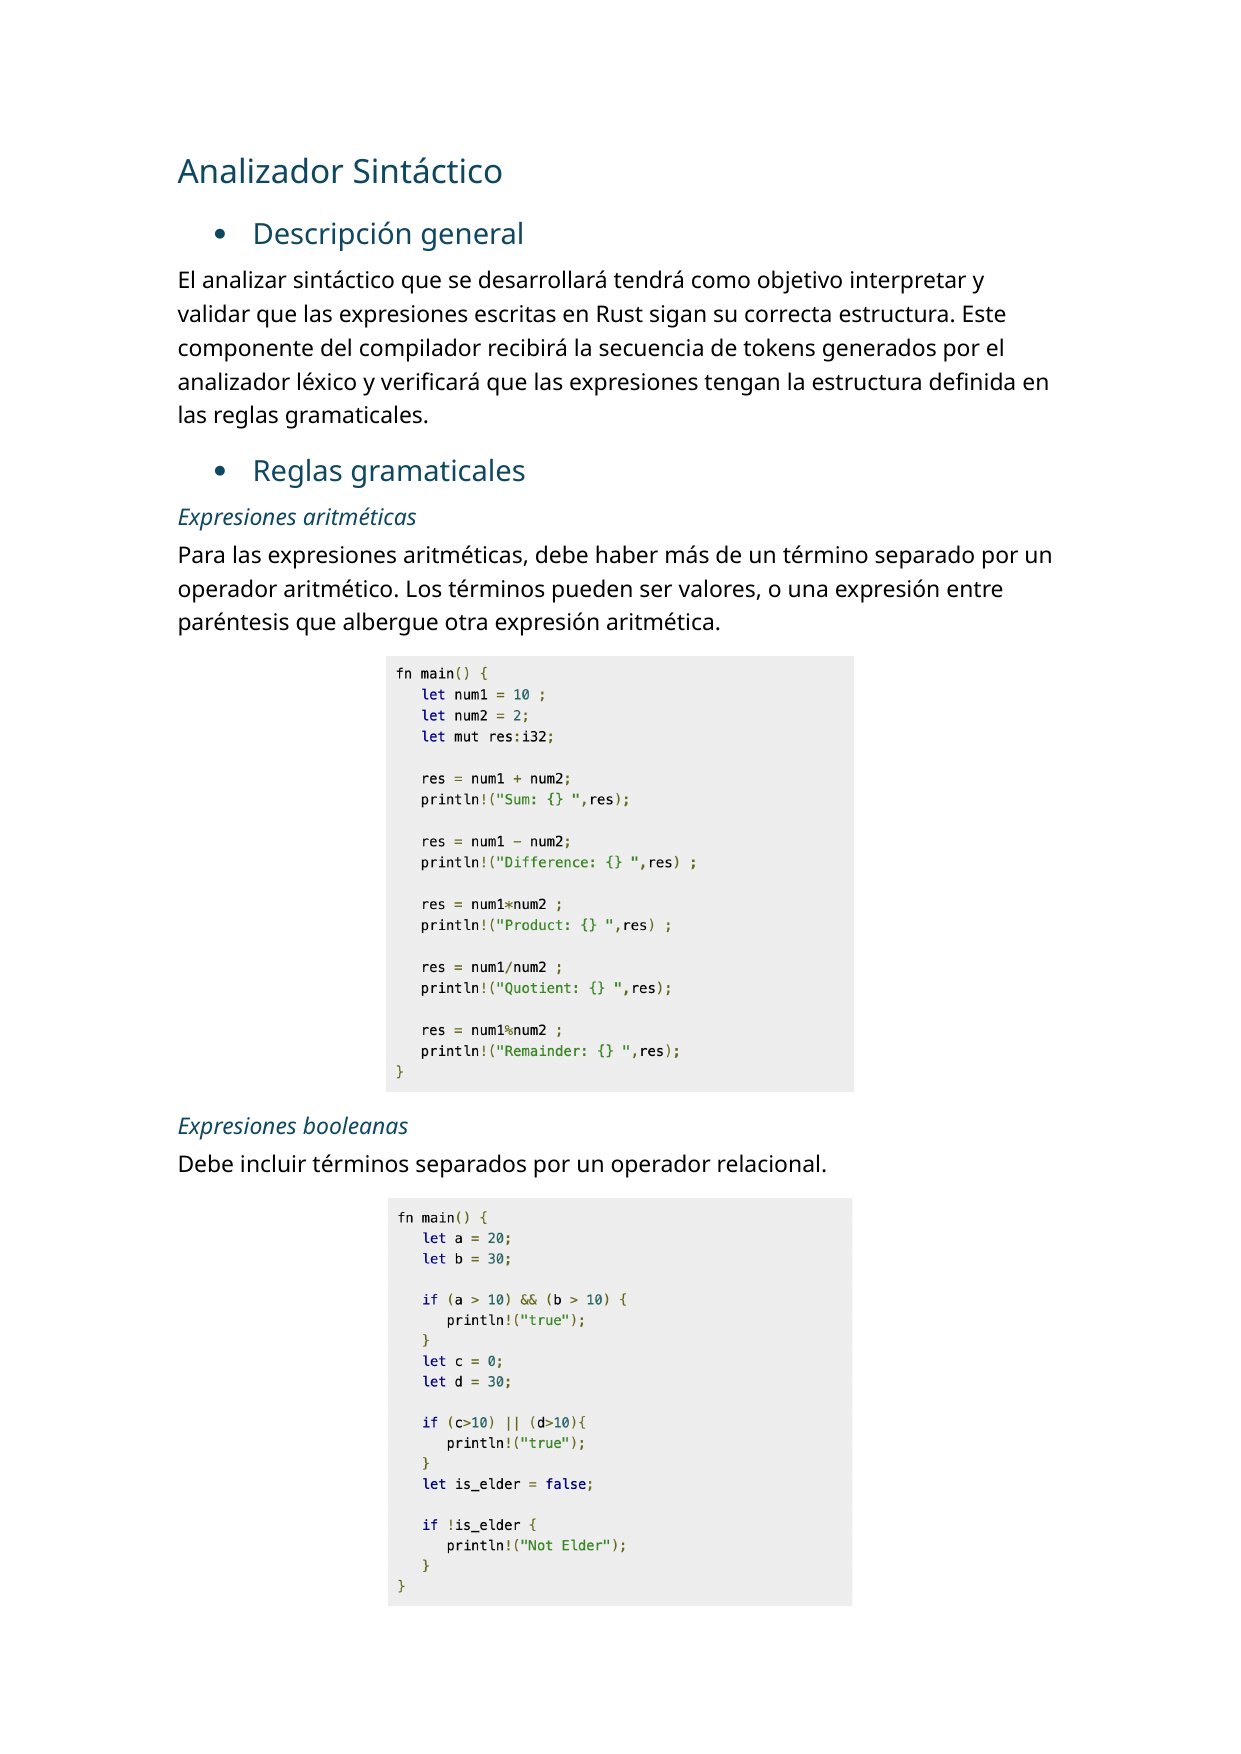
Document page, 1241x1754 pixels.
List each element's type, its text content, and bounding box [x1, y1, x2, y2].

text El analizar sintáctico que se desarrollará tendrá como objetivo interpretar y validar que las expresiones escritas en Rust sigan su correcta estructura. Este componente del compilador recibirá la secuencia de tokens generados por el analizador léxico y verificará que las expresiones tengan la estructura definida en las reglas gramaticales. [177, 264, 1063, 431]
picture [386, 656, 855, 1092]
subtitle Reglas gramaticales [215, 450, 1063, 489]
picture [387, 1198, 853, 1606]
subtitle Expresiones aritméticas [177, 501, 1063, 532]
subtitle Expresiones booleanas [177, 1110, 1063, 1142]
text Para las expresiones aritméticas, debe haber más de un término separado por un operador aritmético. Los términos pueden ser valores, o una expresión entre paréntesis que albergue otra expresión aritmética. [177, 539, 1063, 638]
subtitle Analizador Sintáctico [177, 148, 1063, 193]
text Debe incluir términos separados por un operador relacional. [177, 1148, 1063, 1179]
subtitle Descripción general [215, 213, 1063, 253]
